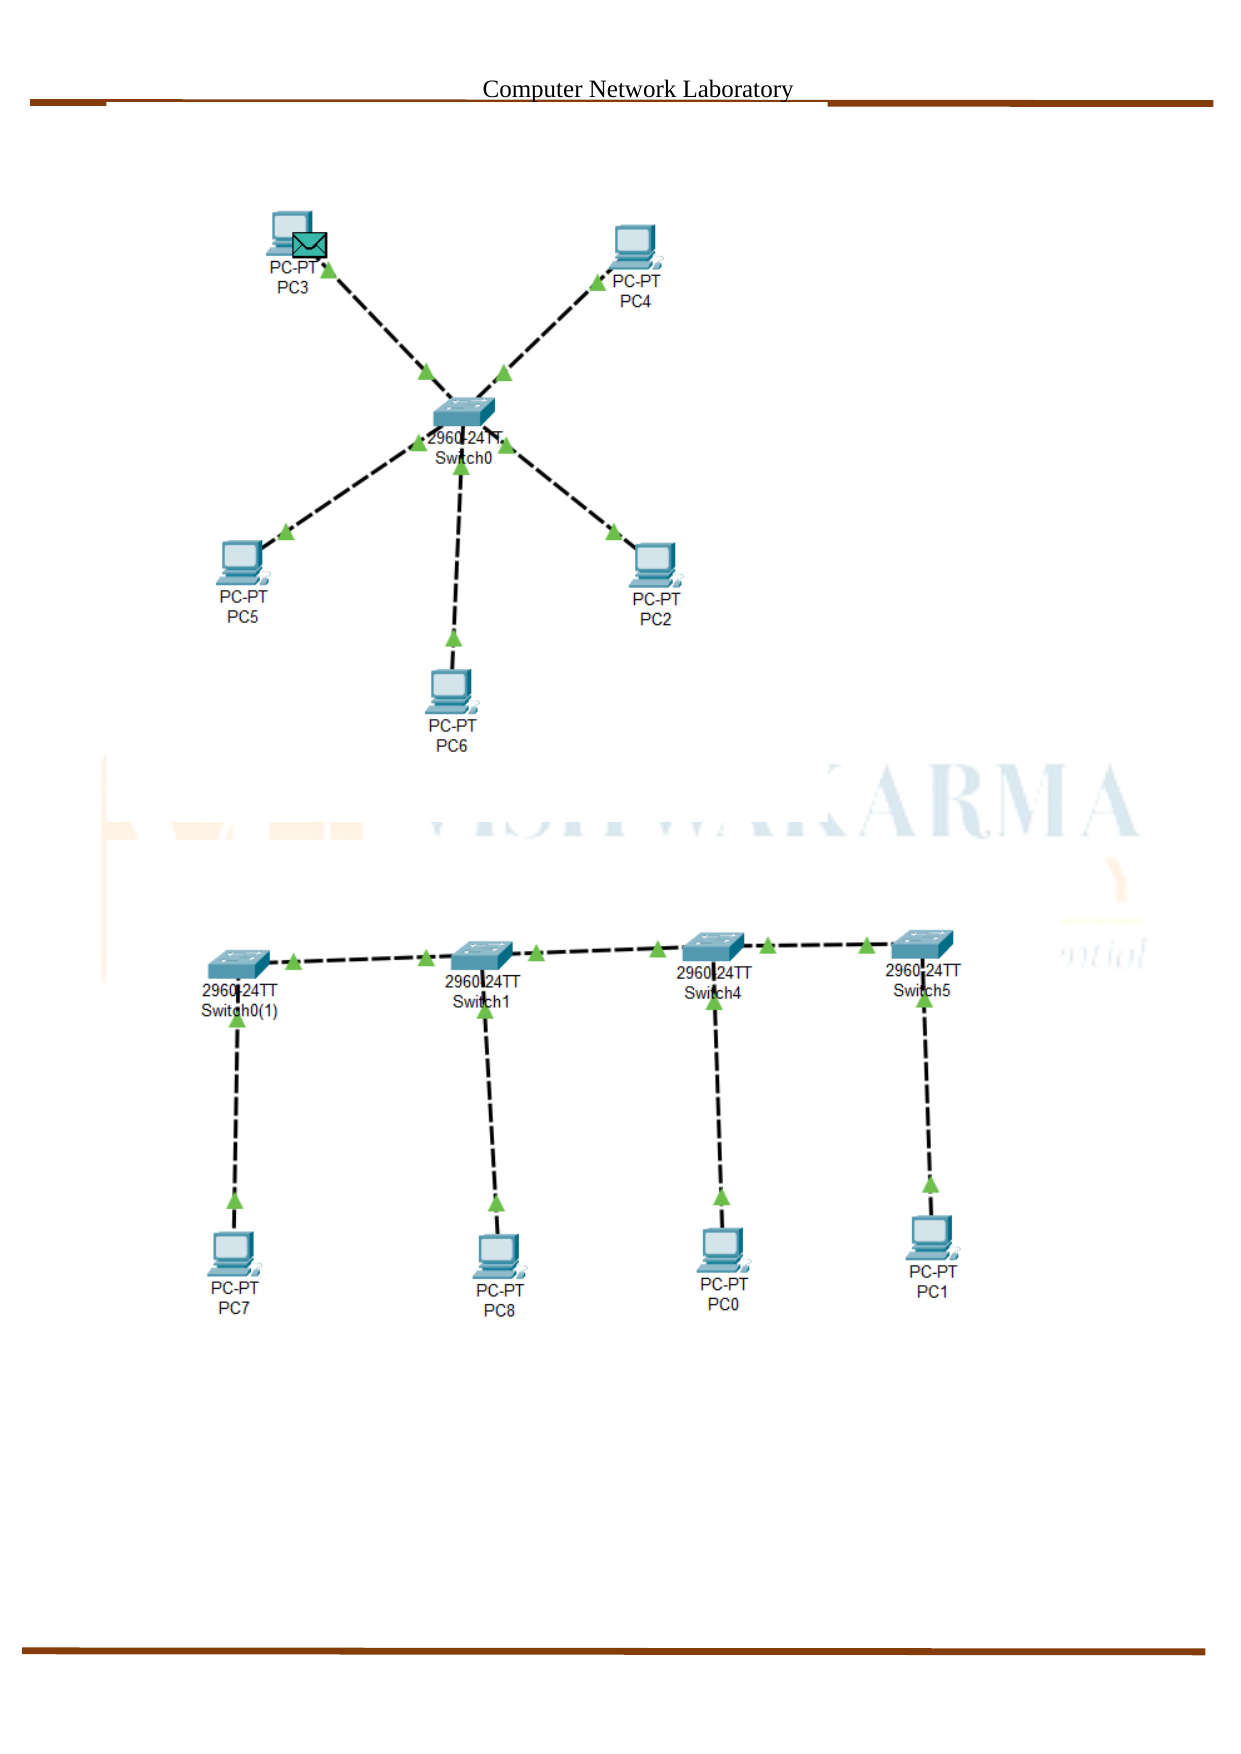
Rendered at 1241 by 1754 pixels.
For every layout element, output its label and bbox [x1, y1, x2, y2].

picture [106, 840, 1060, 1398]
picture [106, 102, 828, 822]
